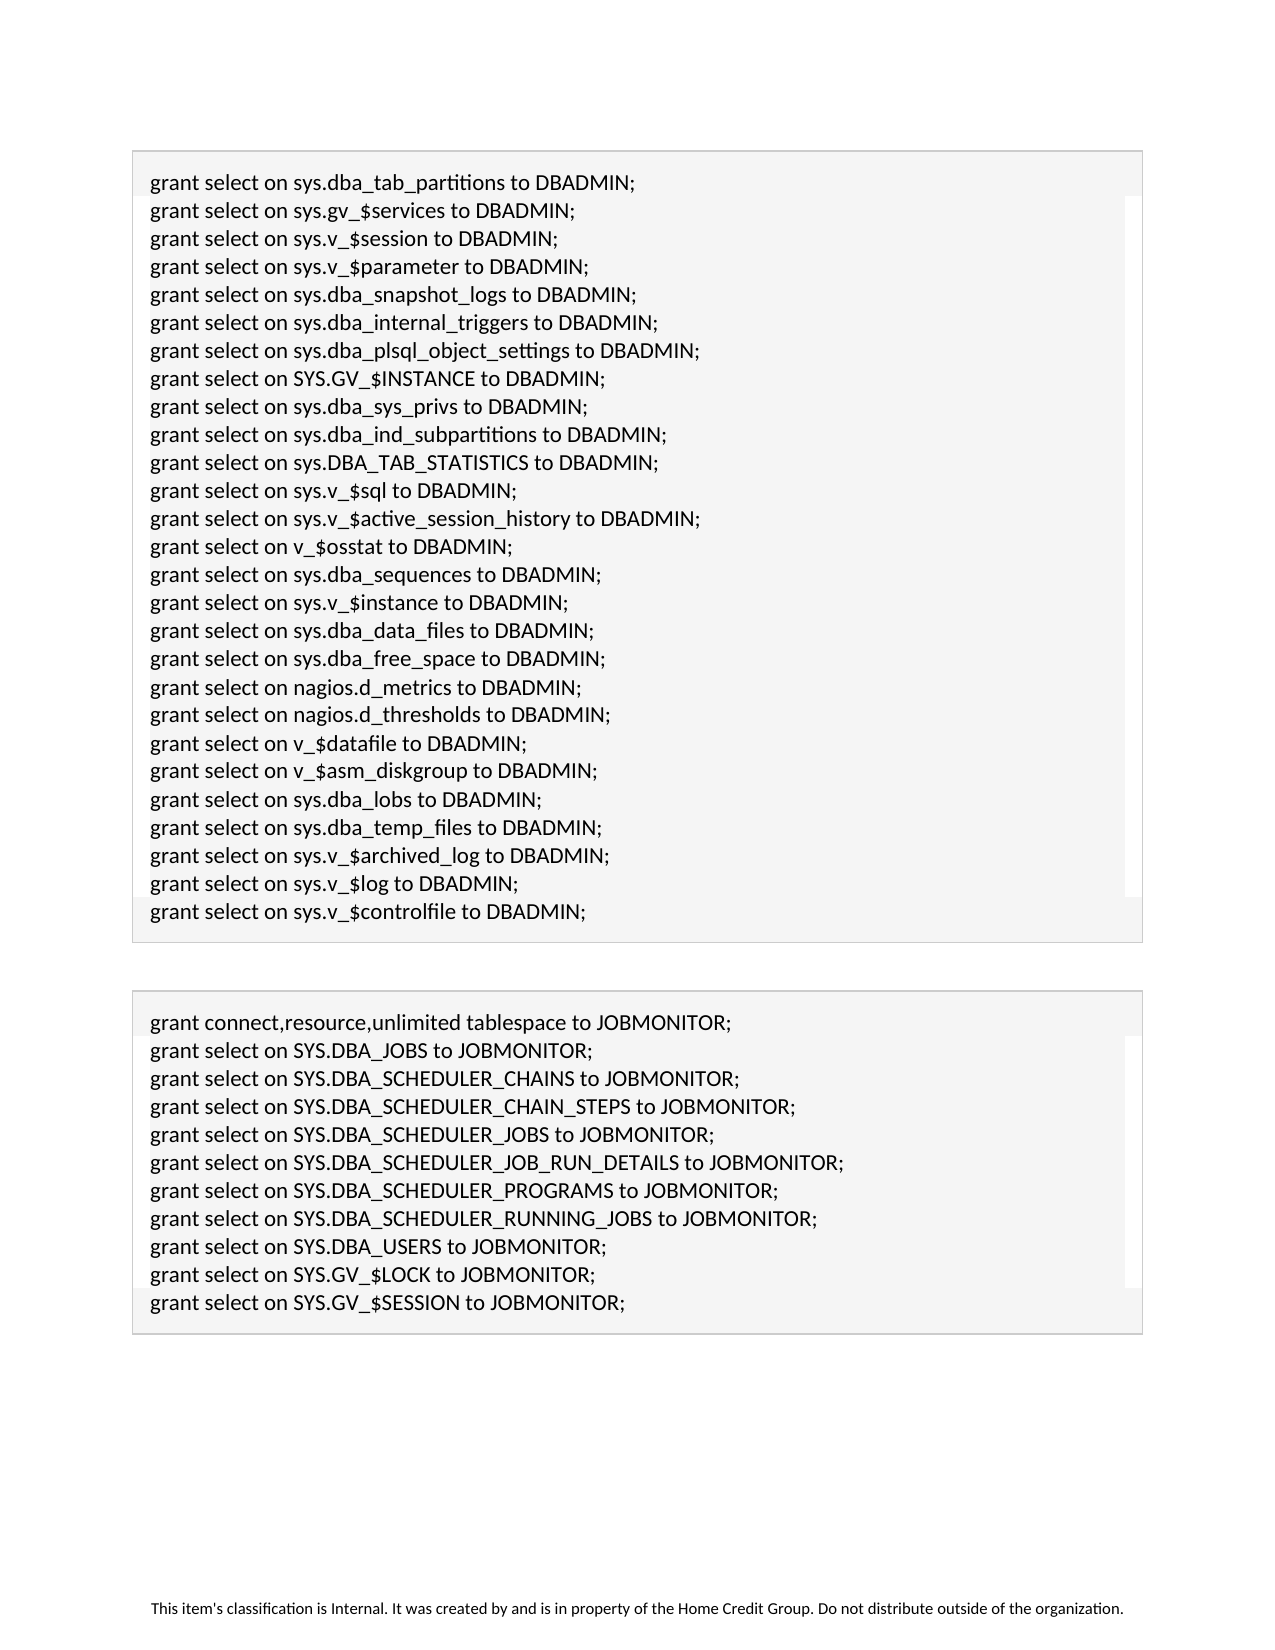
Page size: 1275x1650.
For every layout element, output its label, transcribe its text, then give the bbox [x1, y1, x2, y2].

text grant select on SYS.DBA_JOBS to JOBMONITOR; [150, 1036, 1125, 1064]
text grant select on sys.dba_sequences to DBADMIN; [150, 561, 1125, 588]
text grant select on nagios.d_thresholds to DBADMIN; [150, 701, 1125, 729]
text grant select on sys.gv_$services to DBADMIN; [150, 196, 1125, 224]
text grant select on sys.v_$active_session_history to DBADMIN; [150, 504, 1125, 532]
text grant select on sys.dba_data_files to DBADMIN; [150, 617, 1125, 644]
text grant select on v_$asm_diskgroup to DBADMIN; [150, 757, 1125, 785]
text grant select on SYS.DBA_SCHEDULER_JOB_RUN_DETAILS to JOBMONITOR; [150, 1148, 1125, 1176]
text grant select on sys.DBA_TAB_STATISTICS to DBADMIN; [150, 448, 1125, 476]
text grant select on sys.v_$instance to DBADMIN; [150, 588, 1125, 617]
text grant select on SYS.GV_$INSTANCE to DBADMIN; [150, 364, 1125, 392]
text grant select on sys.dba_plsql_object_settings to DBADMIN; [150, 336, 1125, 364]
text grant select on sys.v_$sql to DBADMIN; [150, 476, 1125, 504]
text grant select on sys.dba_snapshot_logs to DBADMIN; [150, 280, 1125, 308]
text grant select on SYS.GV_$SESSION to JOBMONITOR; [133, 1270, 1142, 1333]
text grant select on sys.v_$controlfile to DBADMIN; [133, 878, 1142, 942]
text grant select on SYS.DBA_SCHEDULER_CHAINS to JOBMONITOR; [150, 1064, 1125, 1092]
text grant select on sys.dba_tab_partitions to DBADMIN; [133, 152, 1142, 196]
text grant select on v_$datafile to DBADMIN; [150, 729, 1125, 757]
text grant select on SYS.DBA_SCHEDULER_JOBS to JOBMONITOR; [150, 1120, 1125, 1148]
text grant select on v_$osstat to DBADMIN; [150, 532, 1125, 561]
text grant select on SYS.DBA_SCHEDULER_CHAIN_STEPS to JOBMONITOR; [150, 1092, 1125, 1120]
text grant select on sys.dba_sys_privs to DBADMIN; [150, 392, 1125, 420]
text grant select on sys.dba_internal_triggers to DBADMIN; [150, 308, 1125, 336]
text grant select on sys.dba_temp_files to DBADMIN; [150, 813, 1125, 841]
text grant select on sys.v_$session to DBADMIN; [150, 224, 1125, 252]
text grant select on SYS.DBA_SCHEDULER_PROGRAMS to JOBMONITOR; [150, 1176, 1125, 1204]
text grant select on nagios.d_metrics to DBADMIN; [150, 673, 1125, 701]
text grant connect,resource,unlimited tablespace to JOBMONITOR; [133, 992, 1142, 1036]
text grant select on SYS.DBA_USERS to JOBMONITOR; [150, 1232, 1125, 1260]
text grant select on sys.dba_ind_subpartitions to DBADMIN; [150, 420, 1125, 448]
text grant select on sys.dba_free_space to DBADMIN; [150, 644, 1125, 673]
text grant select on sys.v_$archived_log to DBADMIN; [150, 841, 1125, 869]
text grant select on SYS.DBA_SCHEDULER_RUNNING_JOBS to JOBMONITOR; [150, 1204, 1125, 1232]
text grant select on sys.v_$parameter to DBADMIN; [150, 252, 1125, 280]
text grant select on sys.dba_lobs to DBADMIN; [150, 785, 1125, 813]
